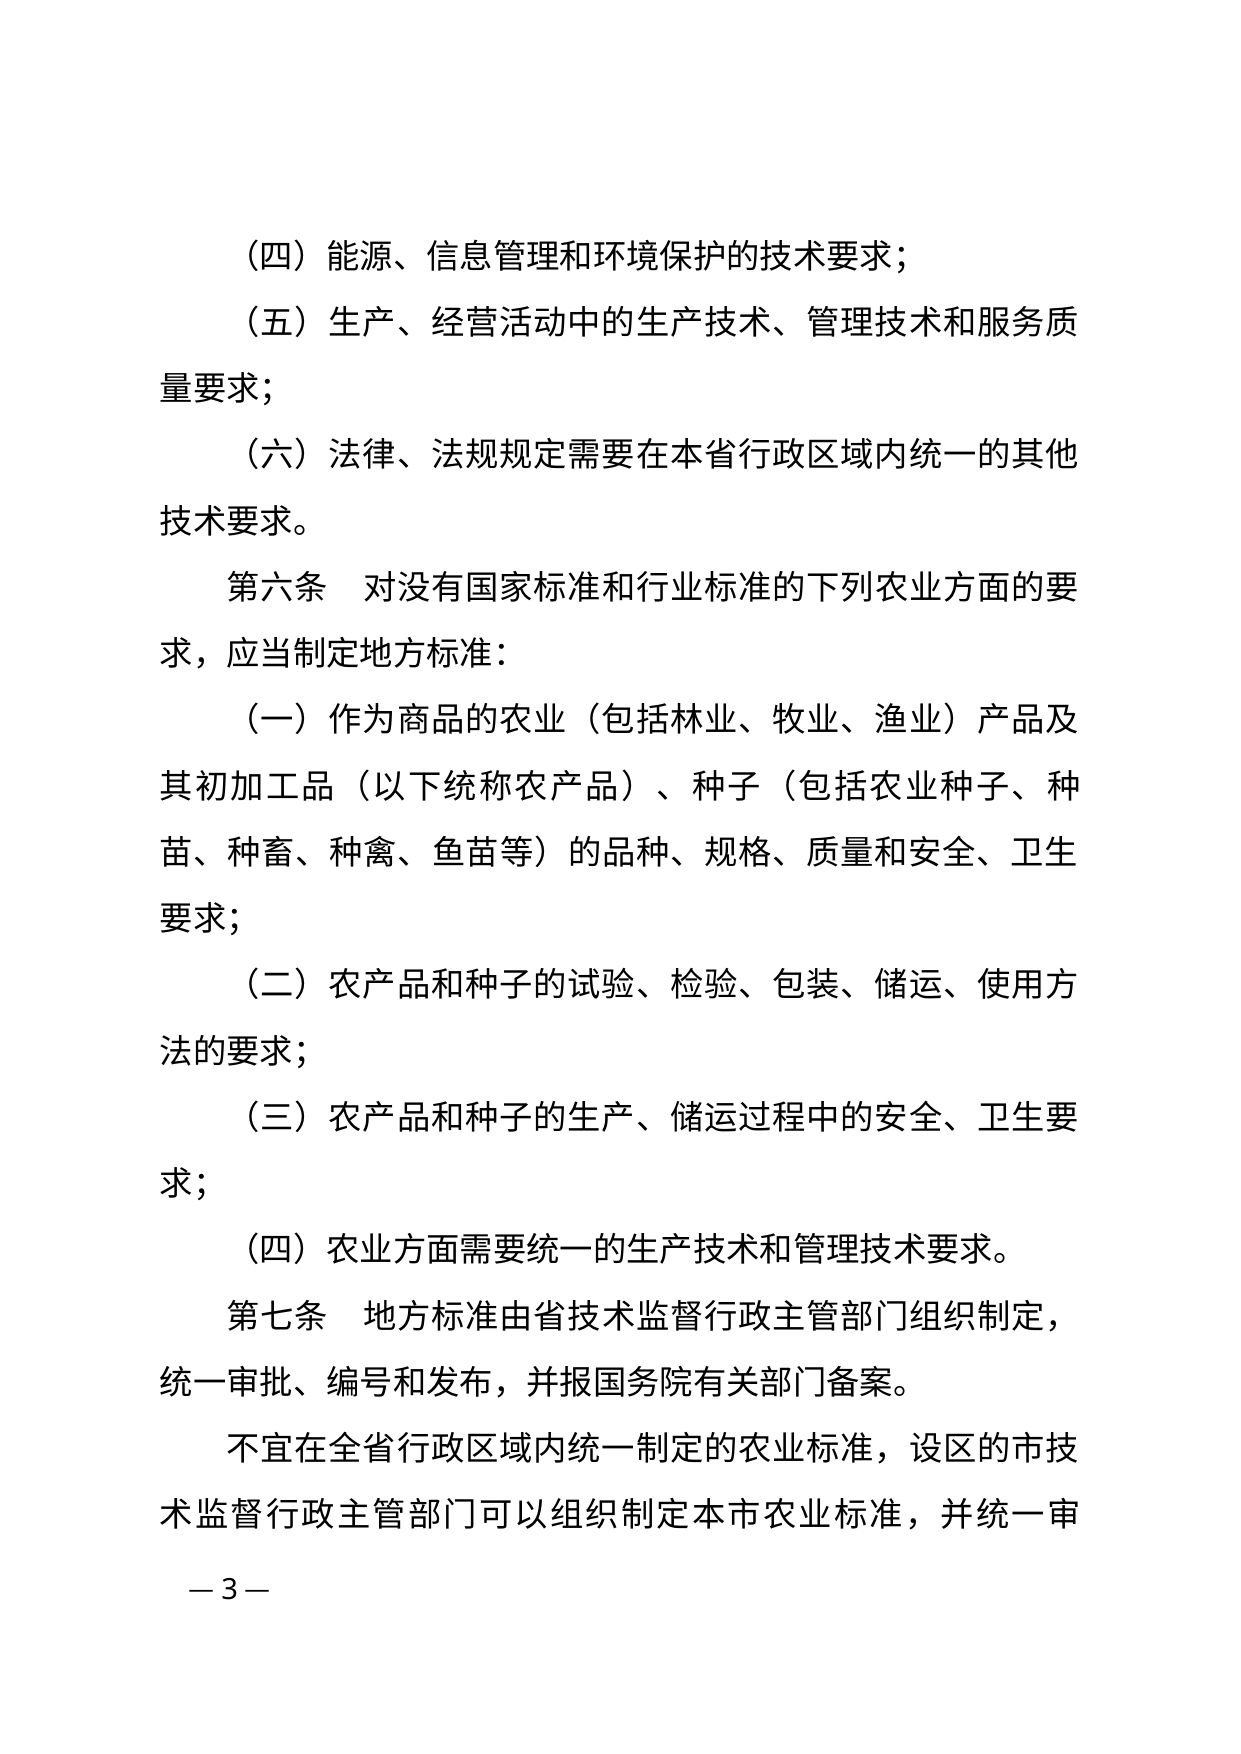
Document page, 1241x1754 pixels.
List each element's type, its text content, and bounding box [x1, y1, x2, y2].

text （一）作为商品的农业（包括林业、牧业、渔业）产品及其初加工品（以下统称农产品）、种子（包括农业种子、种苗、种畜、种禽、鱼苗等）的品种、规格、质量和安全、卫生要求； [159, 684, 1081, 949]
text （二）农产品和种子的试验、检验、包装、储运、使用方法的要求； [159, 949, 1081, 1082]
text （四）能源、信息管理和环境保护的技术要求； [159, 220, 1081, 287]
text （六）法律、法规规定需要在本省行政区域内统一的其他技术要求。 [159, 419, 1081, 552]
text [159, 1413, 1081, 1545]
text （五）生产、经营活动中的生产技术、管理技术和服务质量要求； [159, 287, 1081, 419]
text 第六条 对没有国家标准和行业标准的下列农业方面的要求，应当制定地方标准： [159, 552, 1081, 684]
text 第七条 地方标准由省技术监督行政主管部门组织制定，统一审批、编号和发布，并报国务院有关部门备案。 [159, 1280, 1081, 1413]
text （四）农业方面需要统一的生产技术和管理技术要求。 [159, 1214, 1081, 1280]
text （三）农产品和种子的生产、储运过程中的安全、卫生要求； [159, 1082, 1081, 1214]
